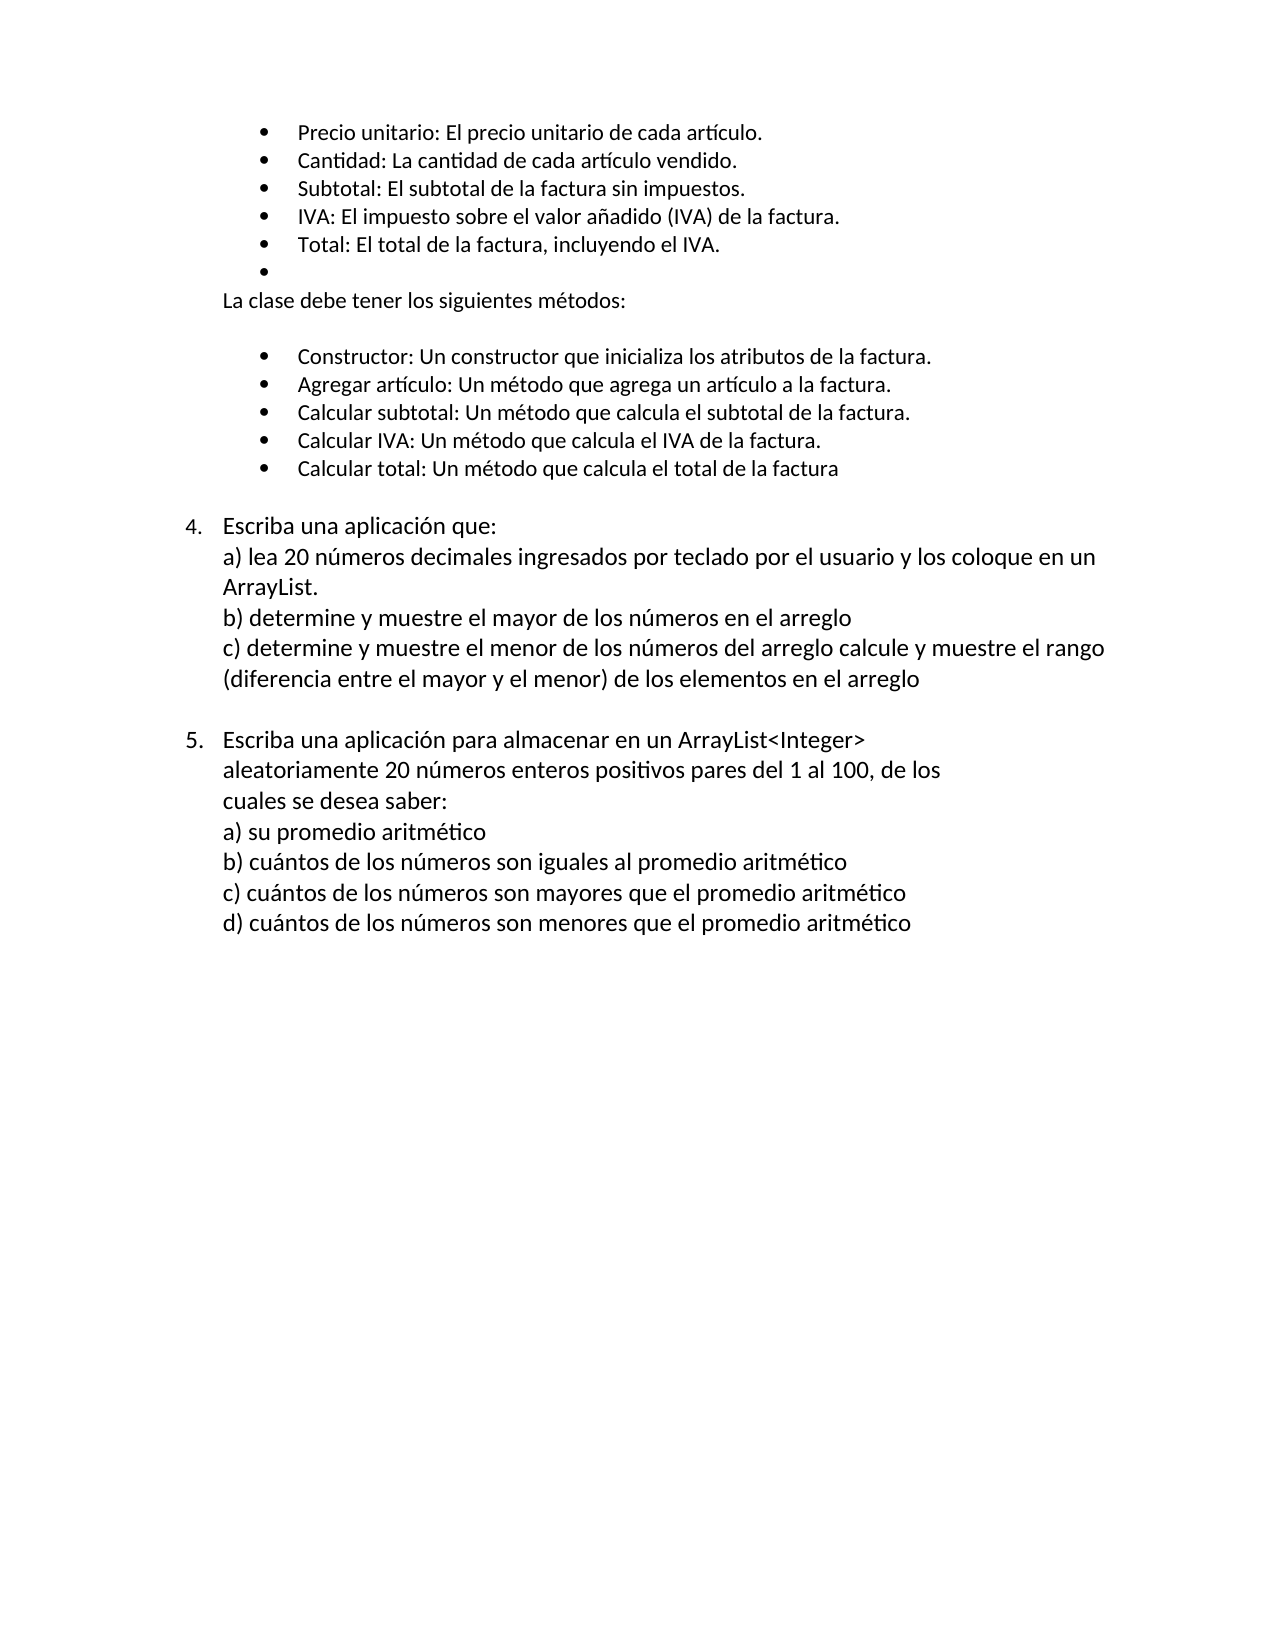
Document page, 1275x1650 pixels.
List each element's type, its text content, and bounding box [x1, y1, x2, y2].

list aleatoriamente 20 números enteros positivos pares del 1 al 100, de los [223, 754, 1157, 785]
list Escriba una aplicación para almacenar en un ArrayList<Integer> [185, 724, 1157, 754]
list Calcular IVA: Un método que calcula el IVA de la factura. [260, 426, 1157, 454]
list c) determine y muestre el menor de los números del arreglo calcule y muestre el rango (diferencia entre el mayor y el menor) de los elementos en el arreglo [223, 632, 1157, 693]
list Calcular subtotal: Un método que calcula el subtotal de la factura. [260, 398, 1157, 426]
list Precio unitario: El precio unitario de cada artículo. [260, 118, 1157, 146]
list c) cuántos de los números son mayores que el promedio aritmético [223, 877, 1157, 907]
list cuales se desea saber: [223, 785, 1157, 816]
list Total: El total de la factura, incluyendo el IVA. [260, 230, 1157, 258]
list b) determine y muestre el mayor de los números en el arreglo [223, 602, 1157, 632]
list IVA: El impuesto sobre el valor añadido (IVA) de la factura. [260, 202, 1157, 230]
list Cantidad: La cantidad de cada artículo vendido. [260, 146, 1157, 174]
list a) su promedio aritmético [223, 816, 1157, 846]
list La clase debe tener los siguientes métodos: [223, 286, 1157, 314]
list d) cuántos de los números son menores que el promedio aritmético [223, 907, 1157, 938]
list Subtotal: El subtotal de la factura sin impuestos. [260, 174, 1157, 202]
list Escriba una aplicación que: [185, 510, 1157, 541]
list a) lea 20 números decimales ingresados por teclado por el usuario y los coloque en un ArrayList. [223, 541, 1157, 602]
list Agregar artículo: Un método que agrega un artículo a la factura. [260, 370, 1157, 398]
list Calcular total: Un método que calcula el total de la factura [260, 454, 1157, 482]
list Constructor: Un constructor que inicializa los atributos de la factura. [260, 342, 1157, 370]
list b) cuántos de los números son iguales al promedio aritmético [223, 846, 1157, 877]
